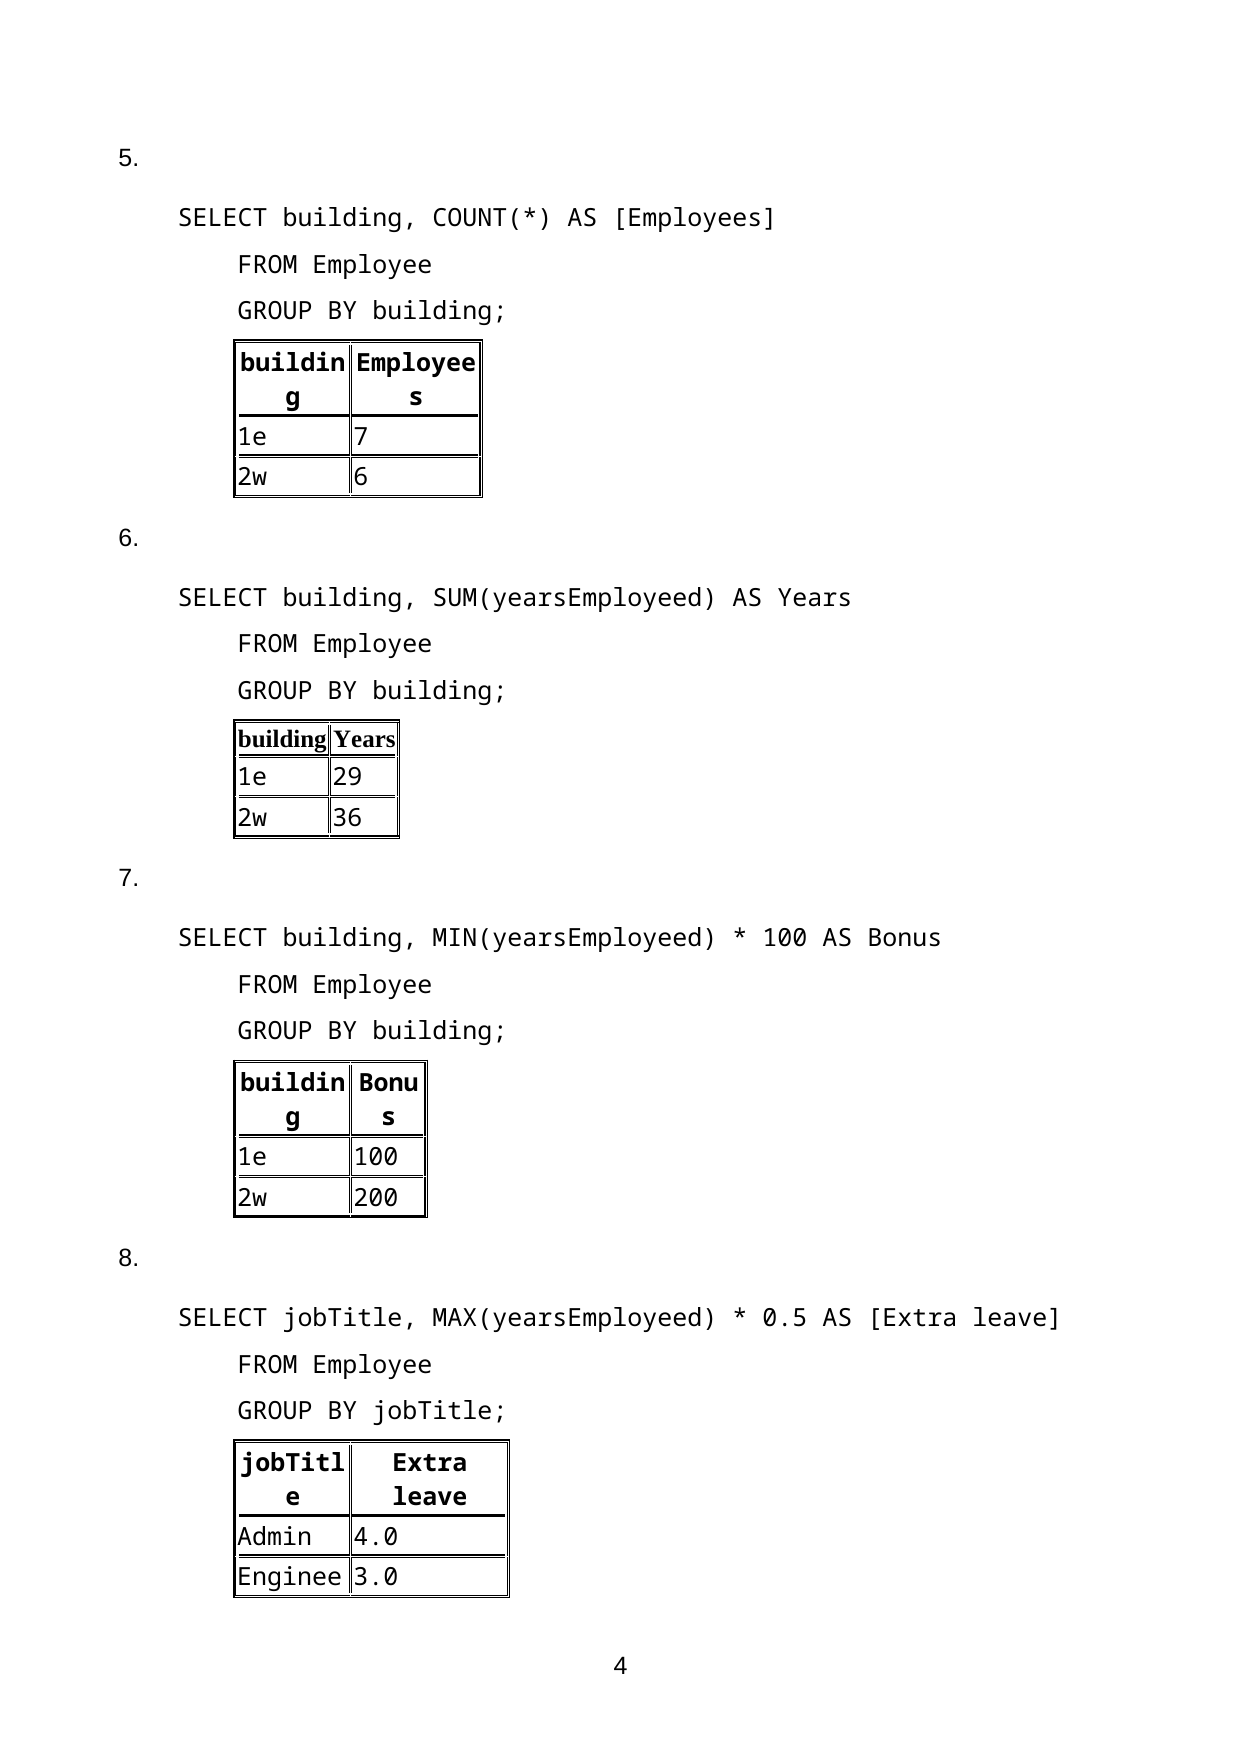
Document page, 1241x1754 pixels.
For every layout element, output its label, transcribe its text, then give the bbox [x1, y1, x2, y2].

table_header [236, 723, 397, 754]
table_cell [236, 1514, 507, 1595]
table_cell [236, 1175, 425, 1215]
text SELECT building, COUNT(*) AS [Employees] [177, 200, 1122, 234]
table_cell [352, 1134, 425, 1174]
text SELECT building, MIN(yearsEmployeed) * 100 AS Bonus [177, 920, 1122, 954]
text GROUP BY building; [177, 1013, 1122, 1047]
text SELECT jobTitle, MAX(yearsEmployeed) * 0.5 AS [Extra leave] [177, 1300, 1122, 1334]
text FROM Employee [177, 246, 1122, 280]
text FROM Employee [177, 626, 1122, 660]
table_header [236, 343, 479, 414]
text FROM Employee [177, 966, 1122, 1001]
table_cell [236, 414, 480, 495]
text FROM Employee [177, 1346, 1122, 1380]
text GROUP BY building; [177, 673, 1122, 707]
text SELECT building, SUM(yearsEmployeed) AS Years [177, 579, 1122, 613]
text GROUP BY jobTitle; [177, 1393, 1122, 1427]
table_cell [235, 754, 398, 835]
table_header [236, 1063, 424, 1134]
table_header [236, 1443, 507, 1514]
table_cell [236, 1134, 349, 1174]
text GROUP BY building; [177, 293, 1122, 327]
